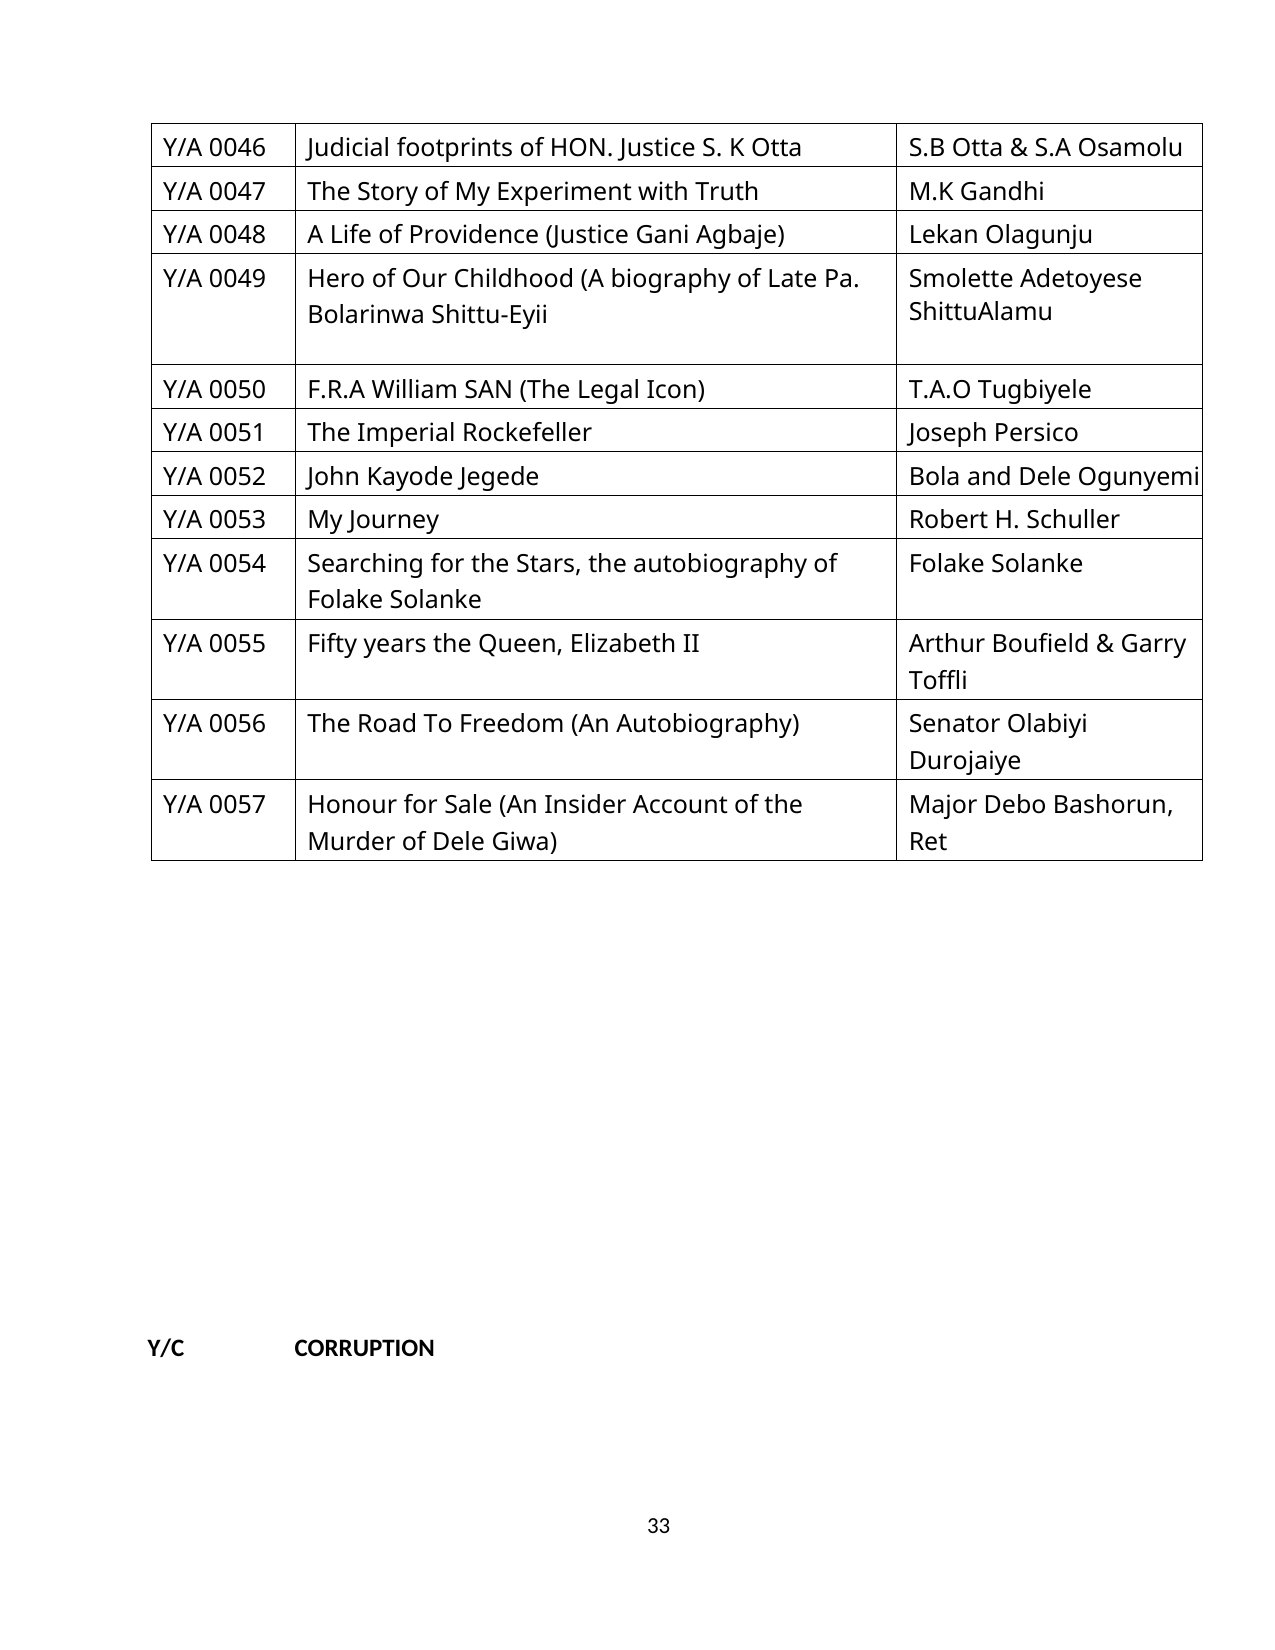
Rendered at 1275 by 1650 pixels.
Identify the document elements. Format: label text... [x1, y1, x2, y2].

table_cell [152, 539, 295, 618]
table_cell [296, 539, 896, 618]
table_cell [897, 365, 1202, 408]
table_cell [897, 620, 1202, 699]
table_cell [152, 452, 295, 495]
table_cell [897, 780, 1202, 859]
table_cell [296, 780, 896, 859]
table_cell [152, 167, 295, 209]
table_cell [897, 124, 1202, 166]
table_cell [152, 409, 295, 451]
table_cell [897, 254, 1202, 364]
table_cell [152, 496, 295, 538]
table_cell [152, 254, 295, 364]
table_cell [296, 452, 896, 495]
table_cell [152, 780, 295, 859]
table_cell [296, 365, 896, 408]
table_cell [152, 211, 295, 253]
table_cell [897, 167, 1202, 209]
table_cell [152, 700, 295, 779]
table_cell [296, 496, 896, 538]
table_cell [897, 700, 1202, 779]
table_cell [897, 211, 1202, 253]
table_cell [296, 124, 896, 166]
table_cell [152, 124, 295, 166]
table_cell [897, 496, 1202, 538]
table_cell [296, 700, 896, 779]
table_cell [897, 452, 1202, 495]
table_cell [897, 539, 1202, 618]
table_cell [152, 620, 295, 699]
text Y/C CORRUPTION [103, 1332, 1214, 1363]
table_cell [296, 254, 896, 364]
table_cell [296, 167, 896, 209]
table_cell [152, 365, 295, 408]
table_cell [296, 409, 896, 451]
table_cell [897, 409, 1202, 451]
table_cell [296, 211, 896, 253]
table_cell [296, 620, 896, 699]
